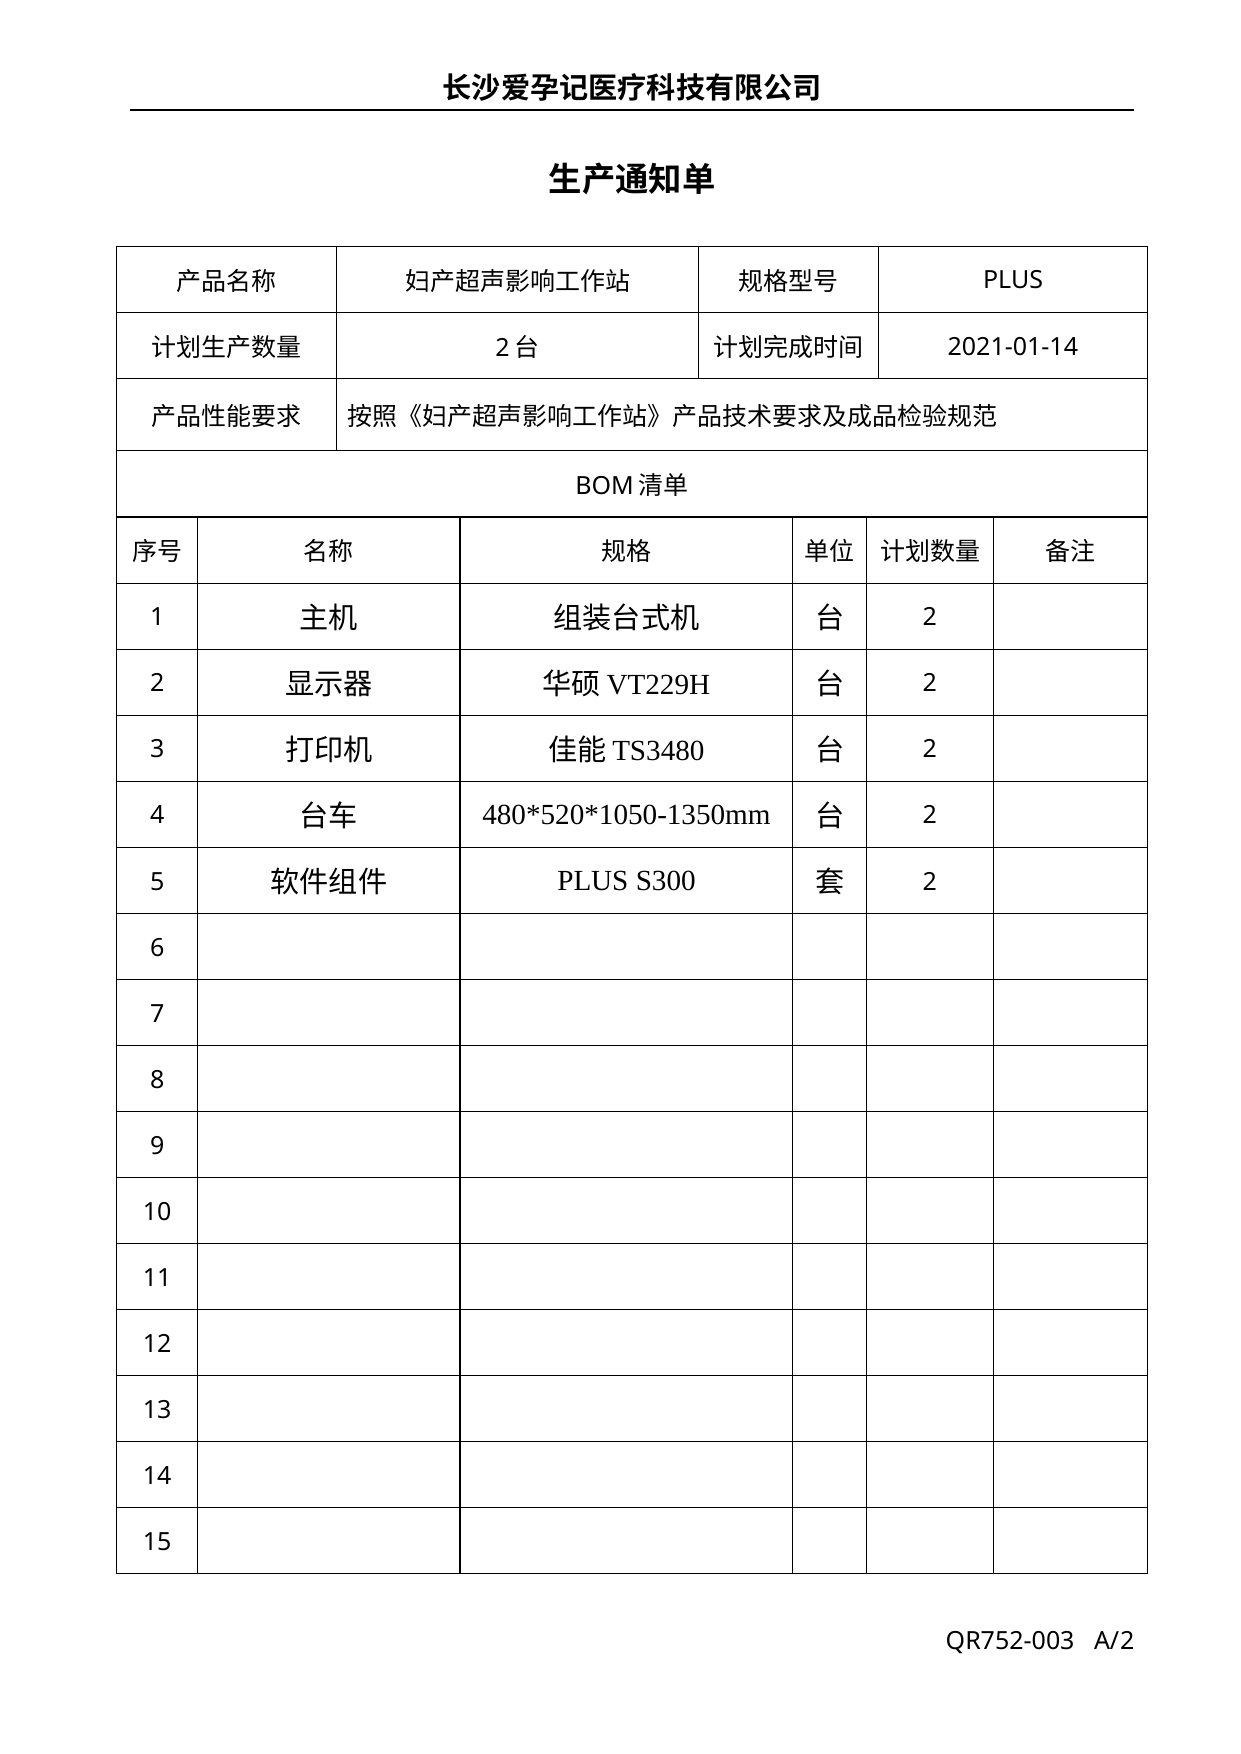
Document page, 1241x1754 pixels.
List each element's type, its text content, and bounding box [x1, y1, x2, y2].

table_cell [867, 1046, 993, 1111]
table_cell 2 [867, 650, 993, 714]
table_cell [461, 1112, 792, 1177]
table_cell 台 [793, 782, 866, 847]
table_cell 2台 [337, 313, 698, 378]
table_cell 3 [117, 716, 197, 781]
table_cell [994, 584, 1147, 648]
table_cell 台 [793, 584, 866, 648]
table_header PLUS [879, 247, 1147, 312]
table_cell [198, 1112, 459, 1177]
table_cell [461, 1376, 792, 1441]
table_cell [793, 1178, 866, 1243]
table_cell 产品性能要求 [117, 379, 336, 450]
table_cell [461, 1310, 792, 1375]
table_cell 480*520*1050-1350mm [461, 782, 792, 847]
table_cell [198, 1046, 459, 1111]
table_cell 单位 [793, 518, 866, 582]
table_cell [461, 1244, 792, 1309]
table_cell 13 [117, 1376, 197, 1441]
table_cell [793, 1112, 866, 1177]
table_cell 2 [867, 782, 993, 847]
table_cell 组装台式机 [461, 584, 792, 648]
table_cell [198, 914, 459, 979]
table_cell [793, 1442, 866, 1507]
table_cell 规格 [461, 518, 792, 582]
table_cell [867, 1442, 993, 1507]
table_cell 按照《妇产超声影响工作站》产品技术要求及成品检验规范 [337, 379, 1147, 450]
table_cell [198, 1178, 459, 1243]
table_cell [867, 1112, 993, 1177]
table_cell [793, 914, 866, 979]
table_cell [867, 1508, 993, 1573]
table_cell [867, 1178, 993, 1243]
table_cell [198, 980, 459, 1045]
table_cell [994, 1046, 1147, 1111]
table_cell 8 [117, 1046, 197, 1111]
table_cell 名称 [198, 518, 459, 582]
table_cell [793, 1310, 866, 1375]
table_cell 打印机 [198, 716, 459, 781]
table_header 规格型号 [699, 247, 878, 312]
table_cell [994, 914, 1147, 979]
text 生产通知单 [130, 144, 1134, 209]
table_cell 1 [117, 584, 197, 648]
table_cell 套 [793, 848, 866, 913]
table_cell [198, 1376, 459, 1441]
table_cell 显示器 [198, 650, 459, 714]
table_cell 软件组件 [198, 848, 459, 913]
table_cell [867, 1376, 993, 1441]
table_cell [994, 848, 1147, 913]
table_cell [867, 980, 993, 1045]
table_cell [793, 1046, 866, 1111]
table_cell 7 [117, 980, 197, 1045]
table_cell [793, 1376, 866, 1441]
table_cell [994, 782, 1147, 847]
table_cell 2021-01-14 [879, 313, 1147, 378]
table_cell [198, 1244, 459, 1309]
table_cell [994, 1376, 1147, 1441]
table_cell 台车 [198, 782, 459, 847]
table_cell [994, 1178, 1147, 1243]
table_cell 2 [117, 650, 197, 714]
table_cell 计划数量 [867, 518, 993, 582]
table_cell 2 [867, 584, 993, 648]
table_cell 4 [117, 782, 197, 847]
table_cell [198, 1310, 459, 1375]
table_cell 6 [117, 914, 197, 979]
table_cell [994, 1112, 1147, 1177]
table_header 产品名称 [117, 247, 336, 312]
table_cell BOM清单 [117, 451, 1147, 516]
table_cell 备注 [994, 518, 1147, 582]
table_cell [867, 1244, 993, 1309]
table_cell [867, 1310, 993, 1375]
table_cell 10 [117, 1178, 197, 1243]
table_cell [994, 980, 1147, 1045]
table_cell [994, 1508, 1147, 1573]
table_cell [994, 650, 1147, 714]
table_cell 计划完成时间 [699, 313, 878, 378]
table_cell [994, 1244, 1147, 1309]
table_cell 2 [867, 848, 993, 913]
table_cell 12 [117, 1310, 197, 1375]
table_cell [994, 1442, 1147, 1507]
table_cell 主机 [198, 584, 459, 648]
table_cell [461, 1508, 792, 1573]
table_cell 华硕VT229H [461, 650, 792, 714]
table_cell [994, 716, 1147, 781]
table_header 妇产超声影响工作站 [337, 247, 698, 312]
table_cell [793, 1244, 866, 1309]
table_cell [867, 914, 993, 979]
table_cell [793, 980, 866, 1045]
table_cell 台 [793, 716, 866, 781]
table_cell [461, 1442, 792, 1507]
table_cell [461, 1046, 792, 1111]
table_cell [198, 1508, 459, 1573]
table_cell [198, 1442, 459, 1507]
table_cell [793, 1508, 866, 1573]
table_cell 5 [117, 848, 197, 913]
table_cell 计划生产数量 [117, 313, 336, 378]
table_cell [461, 914, 792, 979]
table_cell [461, 980, 792, 1045]
table_cell PLUS S300 [461, 848, 792, 913]
table_cell 台 [793, 650, 866, 714]
table_cell 序号 [117, 518, 197, 582]
table_cell 15 [117, 1508, 197, 1573]
table_cell 佳能TS3480 [461, 716, 792, 781]
table_cell 11 [117, 1244, 197, 1309]
table_cell [461, 1178, 792, 1243]
table_cell [994, 1310, 1147, 1375]
table_cell 9 [117, 1112, 197, 1177]
table_cell 2 [867, 716, 993, 781]
table_cell 14 [117, 1442, 197, 1507]
